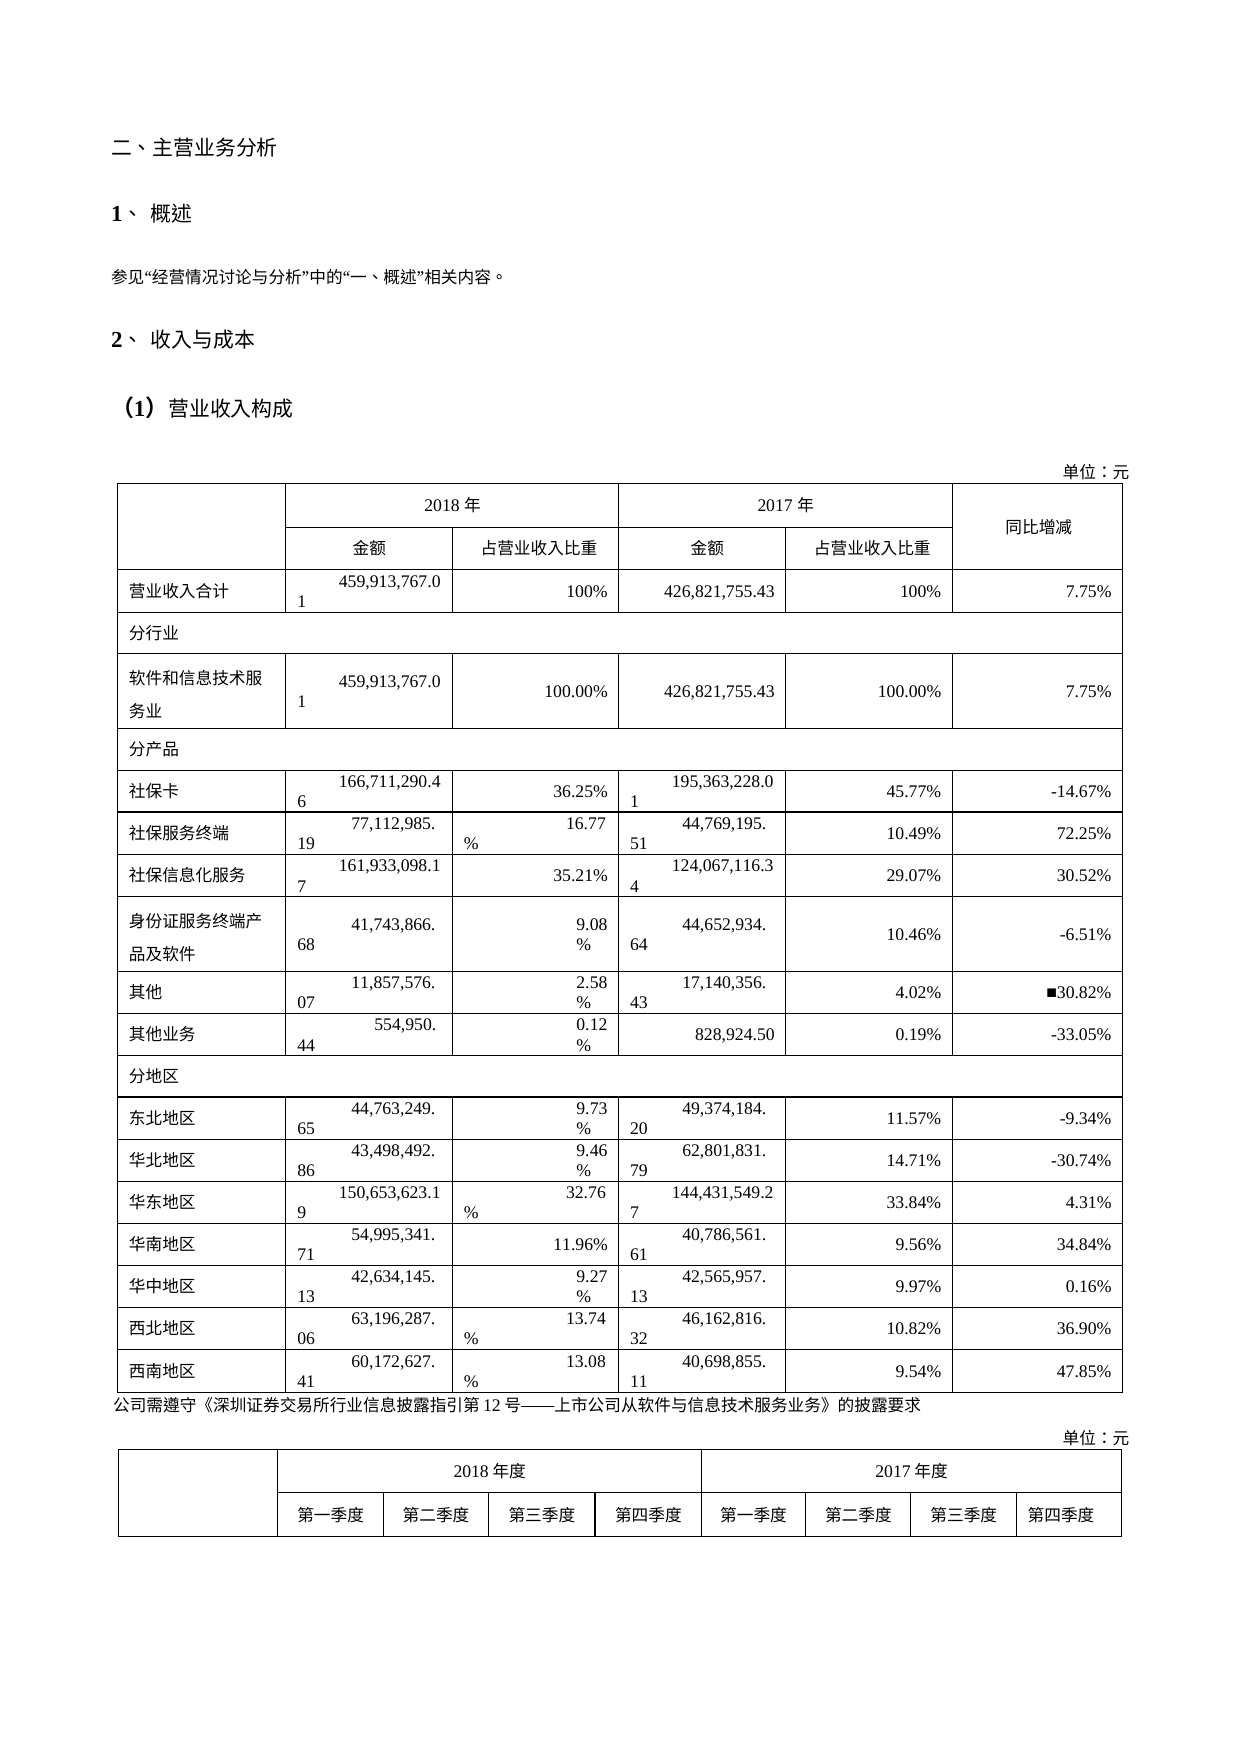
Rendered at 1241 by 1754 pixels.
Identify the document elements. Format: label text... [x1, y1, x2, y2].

table_cell 9.08% [453, 897, 618, 971]
table_cell -6.51% [953, 897, 1122, 971]
table_cell 32.76% [453, 1182, 618, 1223]
text 公司需遵守《深圳证券交易所行业信息披露指引第12号——上市公司从软件与信息技术服务业务》的披露要求 [113, 1393, 1129, 1416]
table_cell 华北地区 [118, 1140, 285, 1181]
table_cell 第一季度 [278, 1493, 383, 1536]
table_cell 36.25% [453, 771, 618, 811]
table_cell 金额 [286, 528, 452, 569]
subtitle 2、 收入与成本 [111, 326, 1129, 354]
table_cell 9.54% [786, 1350, 952, 1392]
table_cell 41,743,866.68 [286, 897, 452, 971]
table_cell 第二季度 [384, 1493, 488, 1536]
table_cell 828,924.50 [619, 1014, 785, 1055]
table_cell 占营业收入比重 [453, 528, 618, 569]
table_cell 35.21% [453, 855, 618, 896]
table_cell 4.02% [786, 972, 952, 1013]
table_cell 14.71% [786, 1140, 952, 1181]
table_cell 44,763,249.65 [286, 1098, 452, 1139]
table_cell 17,140,356.43 [619, 972, 785, 1013]
table_cell 分产品 [118, 729, 1122, 769]
table_cell 西北地区 [118, 1308, 285, 1349]
table_cell 42,634,145.13 [286, 1266, 452, 1307]
text 单位：元 [111, 460, 1129, 483]
table_cell 10.46% [786, 897, 952, 971]
table_cell 营业收入合计 [118, 570, 285, 612]
table_cell 10.49% [786, 813, 952, 854]
table_cell 占营业收入比重 [786, 528, 952, 569]
table_cell 100% [786, 570, 952, 612]
table_cell 30.52% [953, 855, 1122, 896]
table_cell 62,801,831.79 [619, 1140, 785, 1181]
table_cell 150,653,623.19 [286, 1182, 452, 1223]
table_cell 第四季度 [1017, 1493, 1121, 1536]
table_cell 426,821,755.43 [619, 654, 785, 727]
table_cell 社保信息化服务 [118, 855, 285, 896]
table_header 2018年度 [278, 1450, 701, 1492]
table_cell 63,196,287.06 [286, 1308, 452, 1349]
table_cell 426,821,755.43 [619, 570, 785, 612]
table_cell 7.75% [953, 654, 1122, 727]
table_cell 144,431,549.27 [619, 1182, 785, 1223]
table_cell 10.82% [786, 1308, 952, 1349]
table_cell 11.96% [453, 1224, 618, 1265]
table_cell 459,913,767.01 [286, 570, 452, 612]
table_cell 11.57% [786, 1098, 952, 1139]
table_cell 33.84% [786, 1182, 952, 1223]
table_cell 11,857,576.07 [286, 972, 452, 1013]
table_cell 100% [453, 570, 618, 612]
table_header 2017 年 [619, 484, 952, 527]
table_header [119, 1450, 277, 1536]
table_cell 第一季度 [702, 1493, 805, 1536]
table_cell 分行业 [118, 613, 1122, 653]
table_cell 4.31% [953, 1182, 1122, 1223]
table_cell ■30.82% [953, 972, 1122, 1013]
table_cell 金额 [619, 528, 785, 569]
table_header 同比增减 [953, 484, 1122, 569]
table_cell 36.90% [953, 1308, 1122, 1349]
table_cell 东北地区 [118, 1098, 285, 1139]
table_cell 195,363,228.01 [619, 771, 785, 811]
table_cell 43,498,492.86 [286, 1140, 452, 1181]
table_cell 459,913,767.01 [286, 654, 452, 727]
table_cell 华中地区 [118, 1266, 285, 1307]
table_cell 49,374,184.20 [619, 1098, 785, 1139]
table_cell 9.27% [453, 1266, 618, 1307]
table_cell 分地区 [118, 1056, 1122, 1096]
table_cell 29.07% [786, 855, 952, 896]
table_cell 社保服务终端 [118, 813, 285, 854]
table_header 2018 年 [286, 484, 618, 527]
table_cell 0.19% [786, 1014, 952, 1055]
table_cell 第三季度 [911, 1493, 1016, 1536]
table_cell 0.16% [953, 1266, 1122, 1307]
table_cell 77,112,985.19 [286, 813, 452, 854]
table_cell 45.77% [786, 771, 952, 811]
table_cell 9.56% [786, 1224, 952, 1265]
text 参见“经营情况讨论与分析”中的“一、概述”相关内容。 [111, 265, 1129, 288]
subtitle （1）营业收入构成 [111, 392, 1129, 423]
table_cell 其他 [118, 972, 285, 1013]
table_cell 13.74% [453, 1308, 618, 1349]
table_cell 第三季度 [489, 1493, 594, 1536]
table_cell 47.85% [953, 1350, 1122, 1392]
table_cell 华南地区 [118, 1224, 285, 1265]
table_cell -30.74% [953, 1140, 1122, 1181]
table_cell 124,067,116.34 [619, 855, 785, 896]
table_header [118, 484, 285, 569]
table_cell 第二季度 [806, 1493, 910, 1536]
table_cell 7.75% [953, 570, 1122, 612]
table_cell 9.73% [453, 1098, 618, 1139]
table_cell 100.00% [453, 654, 618, 727]
table_cell 42,565,957.13 [619, 1266, 785, 1307]
table_cell 54,995,341.71 [286, 1224, 452, 1265]
table_cell 9.46% [453, 1140, 618, 1181]
table_cell 13.08% [453, 1350, 618, 1392]
table_cell 2.58% [453, 972, 618, 1013]
table_cell 40,698,855.11 [619, 1350, 785, 1392]
table_cell 0.12% [453, 1014, 618, 1055]
table_cell 西南地区 [118, 1350, 285, 1392]
table_cell 44,652,934.64 [619, 897, 785, 971]
table_cell 16.77% [453, 813, 618, 854]
subtitle 二、主营业务分析 [111, 133, 1129, 162]
subtitle 1、 概述 [111, 199, 1129, 228]
text 单位：元 [111, 1426, 1129, 1449]
table_cell 72.25% [953, 813, 1122, 854]
table_cell 第四季度 [596, 1493, 701, 1536]
table_cell 44,769,195.51 [619, 813, 785, 854]
table_cell 软件和信息技术服 务业 [118, 654, 285, 727]
table_cell -14.67% [953, 771, 1122, 811]
table_cell -33.05% [953, 1014, 1122, 1055]
table_cell 100.00% [786, 654, 952, 727]
table_header 2017年度 [702, 1450, 1121, 1492]
table_cell 其他业务 [118, 1014, 285, 1055]
table_cell 554,950.44 [286, 1014, 452, 1055]
table_cell 华东地区 [118, 1182, 285, 1223]
table_cell 34.84% [953, 1224, 1122, 1265]
table_cell 社保卡 [118, 771, 285, 811]
table_cell -9.34% [953, 1098, 1122, 1139]
table_cell 9.97% [786, 1266, 952, 1307]
table_cell 166,711,290.46 [286, 771, 452, 811]
table_cell 身份证服务终端产 品及软件 [118, 897, 285, 971]
table_cell 40,786,561.61 [619, 1224, 785, 1265]
table_cell 161,933,098.17 [286, 855, 452, 896]
table_cell 60,172,627.41 [286, 1350, 452, 1392]
table_cell 46,162,816.32 [619, 1308, 785, 1349]
